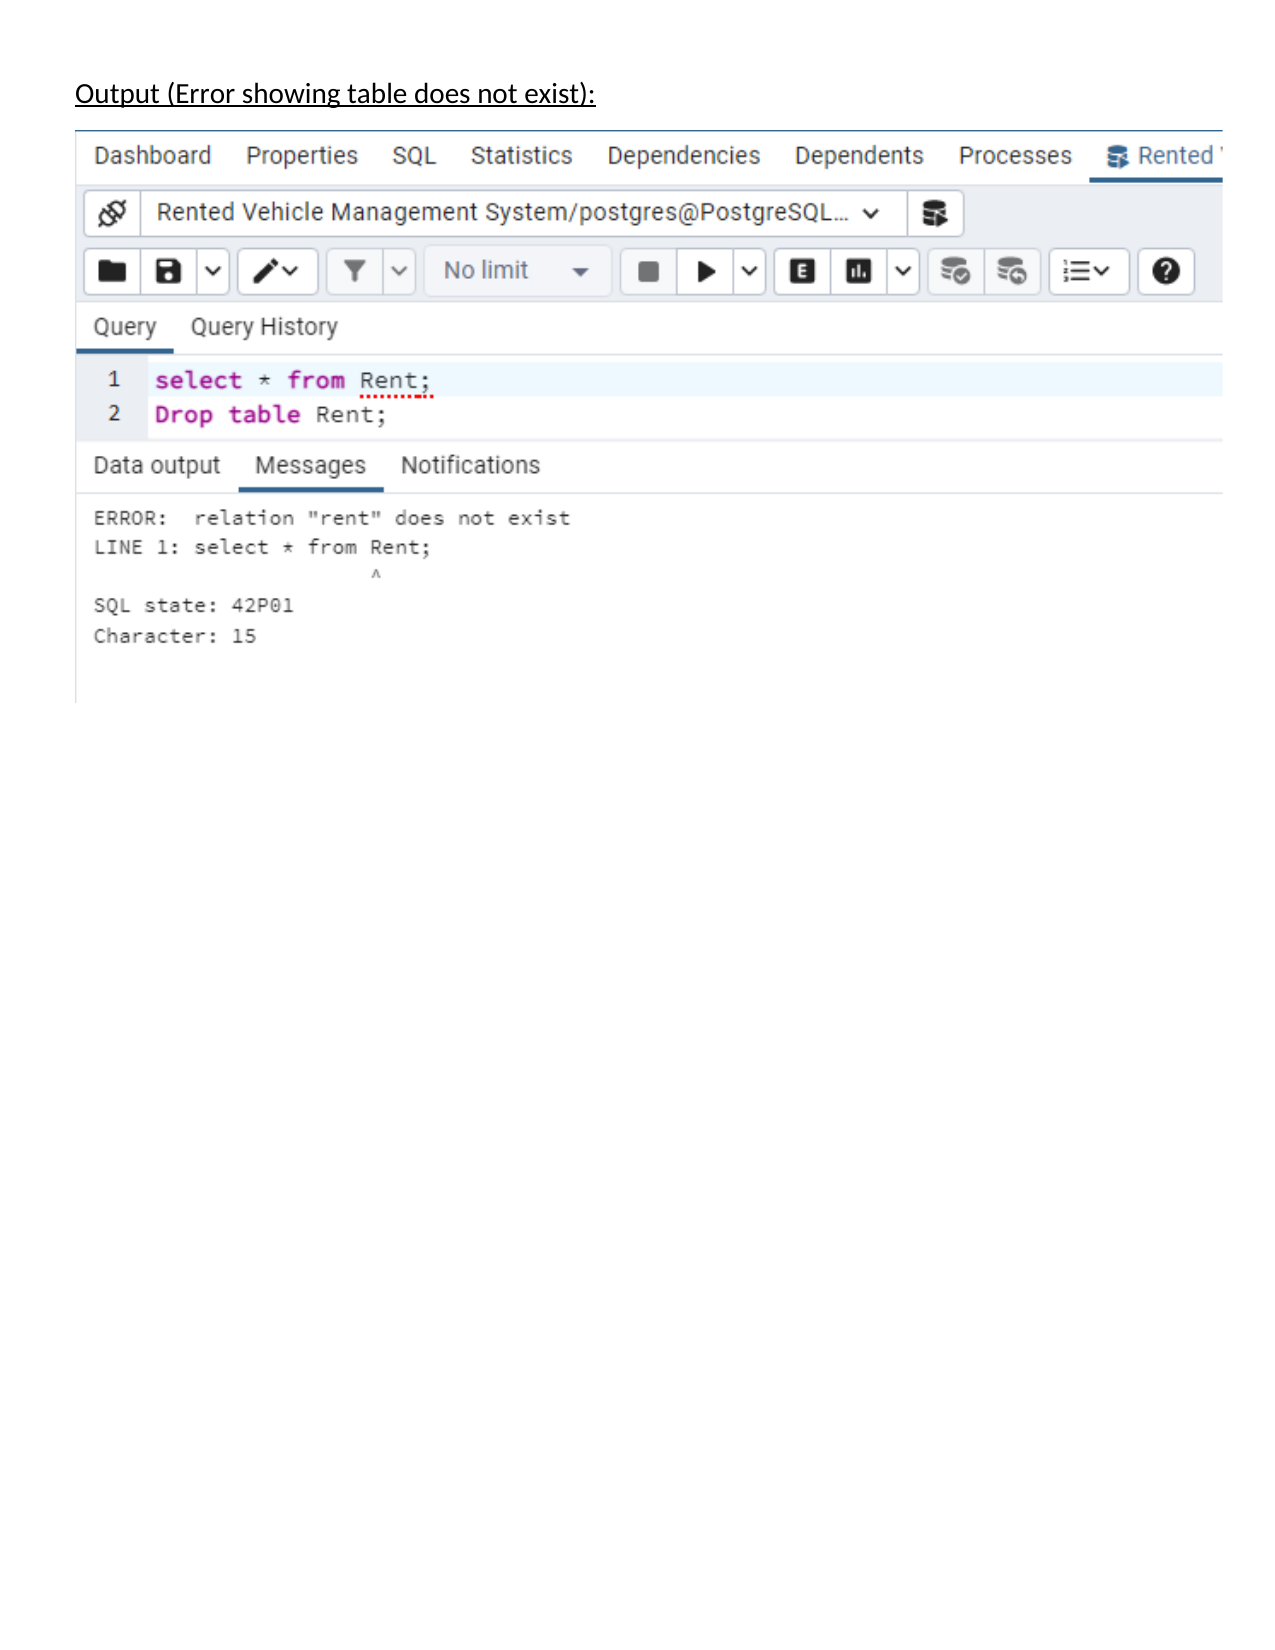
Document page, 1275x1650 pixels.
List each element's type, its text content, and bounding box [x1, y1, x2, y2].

text Output (Error showing table does not exist): [75, 75, 1200, 111]
picture [75, 130, 1223, 703]
